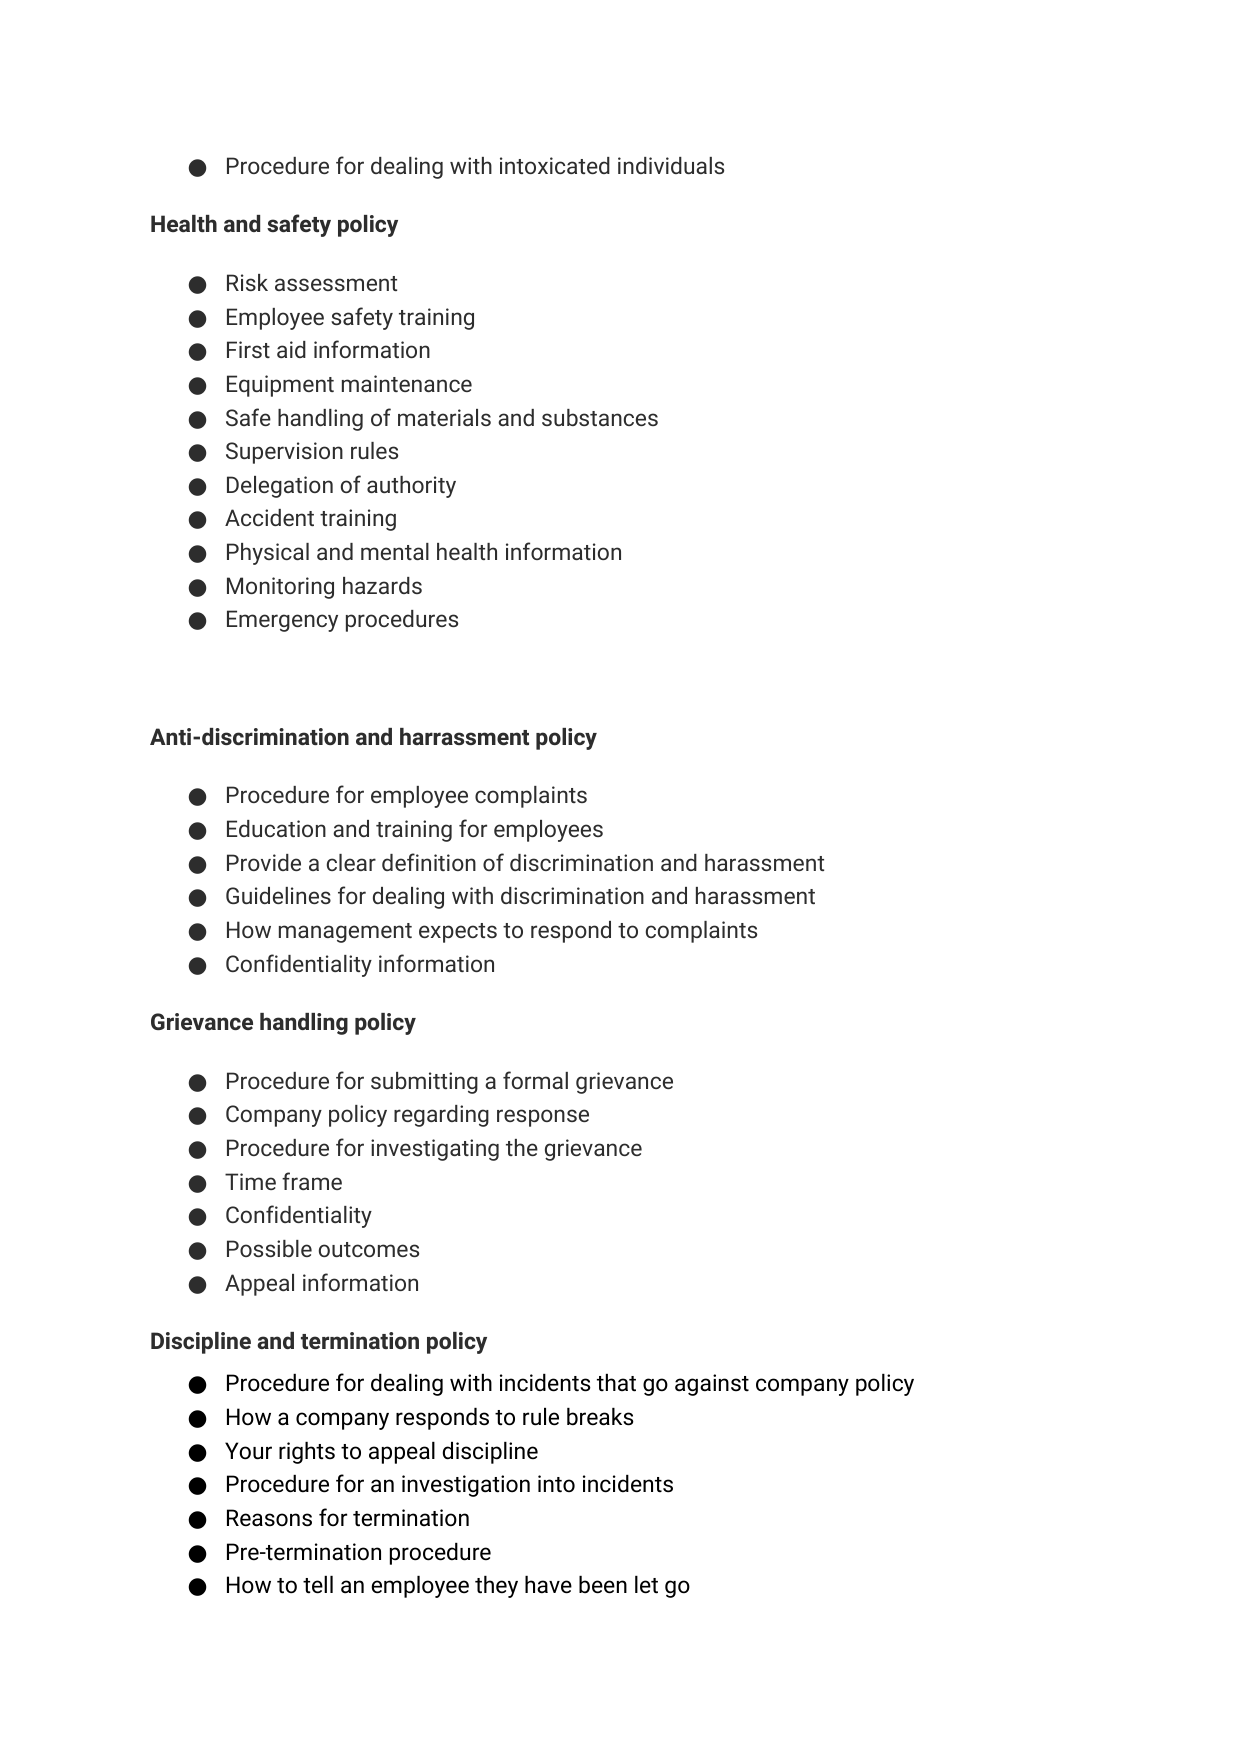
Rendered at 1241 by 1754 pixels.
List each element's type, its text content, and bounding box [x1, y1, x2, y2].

text Discipline and termination policy [150, 1326, 1090, 1359]
list Education and training for employees [187, 813, 1090, 847]
list Procedure for an investigation into incidents [187, 1469, 1090, 1502]
list Accident training [187, 503, 1090, 536]
list Supervision rules [187, 436, 1090, 469]
list Monitoring hazards [187, 570, 1090, 604]
list Procedure for submitting a formal grievance [187, 1065, 1090, 1099]
list Employee safety training [187, 301, 1090, 334]
list Emergency procedures [187, 604, 1090, 637]
list Reasons for termination [187, 1502, 1090, 1536]
list Procedure for employee complaints [187, 780, 1090, 813]
list Pre-termination procedure [187, 1536, 1090, 1569]
text Health and safety policy [150, 209, 1090, 242]
text Grievance handling policy [150, 1007, 1090, 1040]
list Guidelines for dealing with discrimination and harassment [187, 881, 1090, 914]
list How a company responds to rule breaks [187, 1401, 1090, 1435]
list Confidentiality information [187, 948, 1090, 982]
list Possible outcomes [187, 1233, 1090, 1267]
list Procedure for investigating the grievance [187, 1132, 1090, 1166]
list How management expects to respond to complaints [187, 914, 1090, 948]
list Appeal information [187, 1267, 1090, 1301]
list Provide a clear definition of discrimination and harassment [187, 847, 1090, 881]
list Procedure for dealing with intoxicated individuals [187, 150, 1090, 184]
list Your rights to appeal discipline [187, 1435, 1090, 1469]
text Anti-discrimination and harrassment policy [150, 721, 1090, 755]
list Time frame [187, 1166, 1090, 1200]
list Safe handling of materials and substances [187, 402, 1090, 436]
list Delegation of authority [187, 469, 1090, 503]
list Procedure for dealing with incidents that go against company policy [187, 1368, 1090, 1401]
list Equipment maintenance [187, 368, 1090, 402]
list Company policy regarding response [187, 1099, 1090, 1132]
list Physical and mental health information [187, 536, 1090, 570]
list Risk assessment [187, 267, 1090, 301]
list Confidentiality [187, 1200, 1090, 1233]
list How to tell an employee they have been let go [187, 1569, 1090, 1603]
list First aid information [187, 334, 1090, 368]
